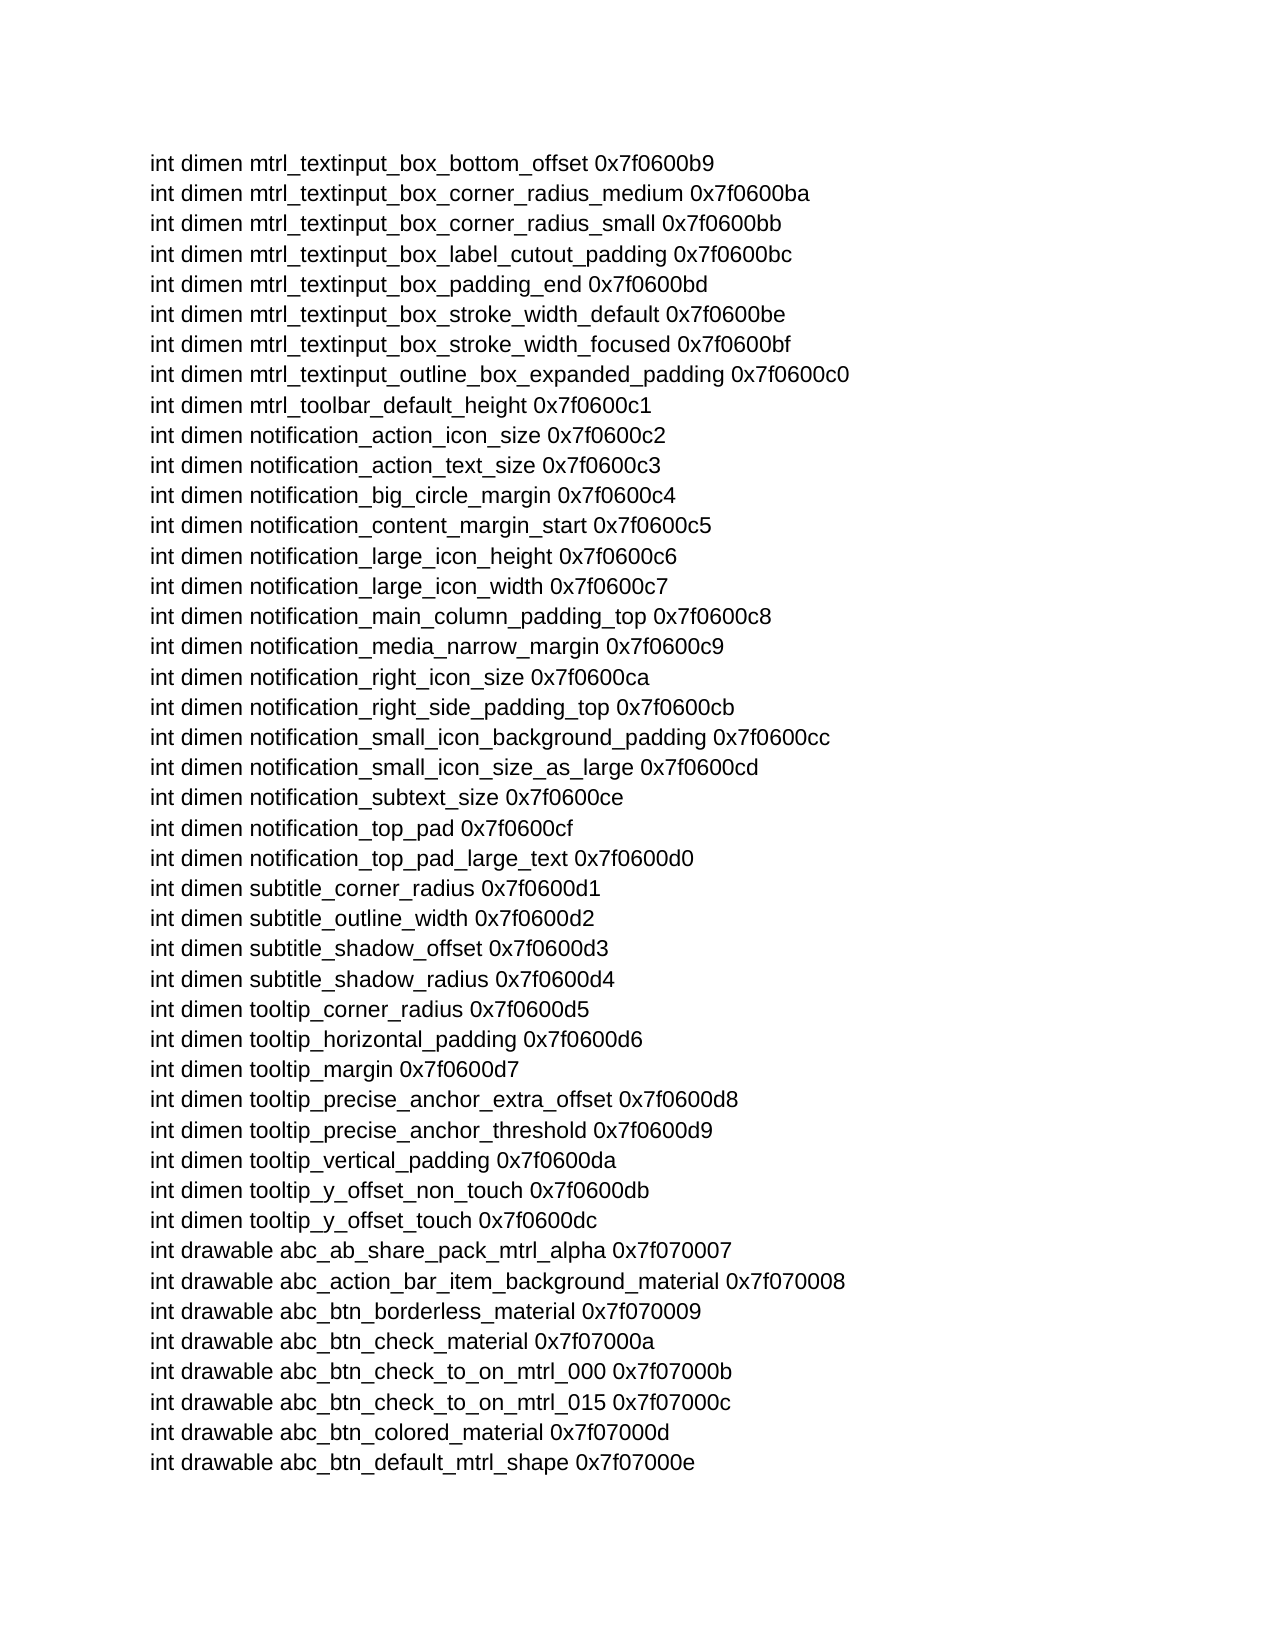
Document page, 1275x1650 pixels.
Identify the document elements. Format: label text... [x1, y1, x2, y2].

text int dimen tooltip_horizontal_padding 0x7f0600d6 [150, 1026, 1125, 1052]
text int dimen notification_large_icon_width 0x7f0600c7 [150, 573, 1125, 599]
text int dimen mtrl_toolbar_default_height 0x7f0600c1 [150, 392, 1125, 418]
text int dimen subtitle_shadow_offset 0x7f0600d3 [150, 935, 1125, 962]
text int dimen mtrl_textinput_box_stroke_width_focused 0x7f0600bf [150, 331, 1125, 358]
text int dimen notification_right_side_padding_top 0x7f0600cb [150, 694, 1125, 720]
text int dimen tooltip_precise_anchor_extra_offset 0x7f0600d8 [150, 1086, 1125, 1113]
text int dimen mtrl_textinput_box_corner_radius_small 0x7f0600bb [150, 210, 1125, 237]
text int dimen tooltip_precise_anchor_threshold 0x7f0600d9 [150, 1117, 1125, 1143]
text int dimen notification_media_narrow_margin 0x7f0600c9 [150, 633, 1125, 660]
text int dimen notification_top_pad_large_text 0x7f0600d0 [150, 845, 1125, 871]
text int drawable abc_btn_default_mtrl_shape 0x7f07000e [150, 1449, 1125, 1475]
text int dimen notification_small_icon_size_as_large 0x7f0600cd [150, 754, 1125, 781]
text int dimen tooltip_y_offset_non_touch 0x7f0600db [150, 1177, 1125, 1203]
text int drawable abc_btn_check_to_on_mtrl_015 0x7f07000c [150, 1388, 1125, 1415]
text int dimen notification_top_pad 0x7f0600cf [150, 814, 1125, 841]
text int drawable abc_action_bar_item_background_material 0x7f070008 [150, 1268, 1125, 1294]
text int dimen notification_content_margin_start 0x7f0600c5 [150, 512, 1125, 539]
text int dimen mtrl_textinput_outline_box_expanded_padding 0x7f0600c0 [150, 361, 1125, 388]
text int dimen mtrl_textinput_box_label_cutout_padding 0x7f0600bc [150, 241, 1125, 267]
text int dimen notification_right_icon_size 0x7f0600ca [150, 663, 1125, 690]
text int dimen mtrl_textinput_box_padding_end 0x7f0600bd [150, 271, 1125, 297]
text int dimen subtitle_corner_radius 0x7f0600d1 [150, 875, 1125, 901]
text int dimen mtrl_textinput_box_bottom_offset 0x7f0600b9 [150, 150, 1125, 176]
text int drawable abc_ab_share_pack_mtrl_alpha 0x7f070007 [150, 1237, 1125, 1264]
text int dimen notification_main_column_padding_top 0x7f0600c8 [150, 603, 1125, 629]
text int dimen subtitle_outline_width 0x7f0600d2 [150, 905, 1125, 932]
text int dimen tooltip_vertical_padding 0x7f0600da [150, 1147, 1125, 1173]
text int dimen tooltip_corner_radius 0x7f0600d5 [150, 996, 1125, 1022]
text int dimen notification_action_icon_size 0x7f0600c2 [150, 422, 1125, 448]
text int dimen mtrl_textinput_box_stroke_width_default 0x7f0600be [150, 301, 1125, 327]
text int drawable abc_btn_borderless_material 0x7f070009 [150, 1298, 1125, 1324]
text int drawable abc_btn_colored_material 0x7f07000d [150, 1419, 1125, 1445]
text int dimen tooltip_margin 0x7f0600d7 [150, 1056, 1125, 1083]
text int drawable abc_btn_check_material 0x7f07000a [150, 1328, 1125, 1354]
text int dimen notification_action_text_size 0x7f0600c3 [150, 452, 1125, 478]
text int dimen mtrl_textinput_box_corner_radius_medium 0x7f0600ba [150, 180, 1125, 207]
text int dimen tooltip_y_offset_touch 0x7f0600dc [150, 1207, 1125, 1234]
text int dimen notification_subtext_size 0x7f0600ce [150, 784, 1125, 811]
text int dimen notification_small_icon_background_padding 0x7f0600cc [150, 724, 1125, 750]
text int dimen notification_large_icon_height 0x7f0600c6 [150, 543, 1125, 569]
text int dimen notification_big_circle_margin 0x7f0600c4 [150, 482, 1125, 509]
text int drawable abc_btn_check_to_on_mtrl_000 0x7f07000b [150, 1358, 1125, 1385]
text int dimen subtitle_shadow_radius 0x7f0600d4 [150, 966, 1125, 992]
